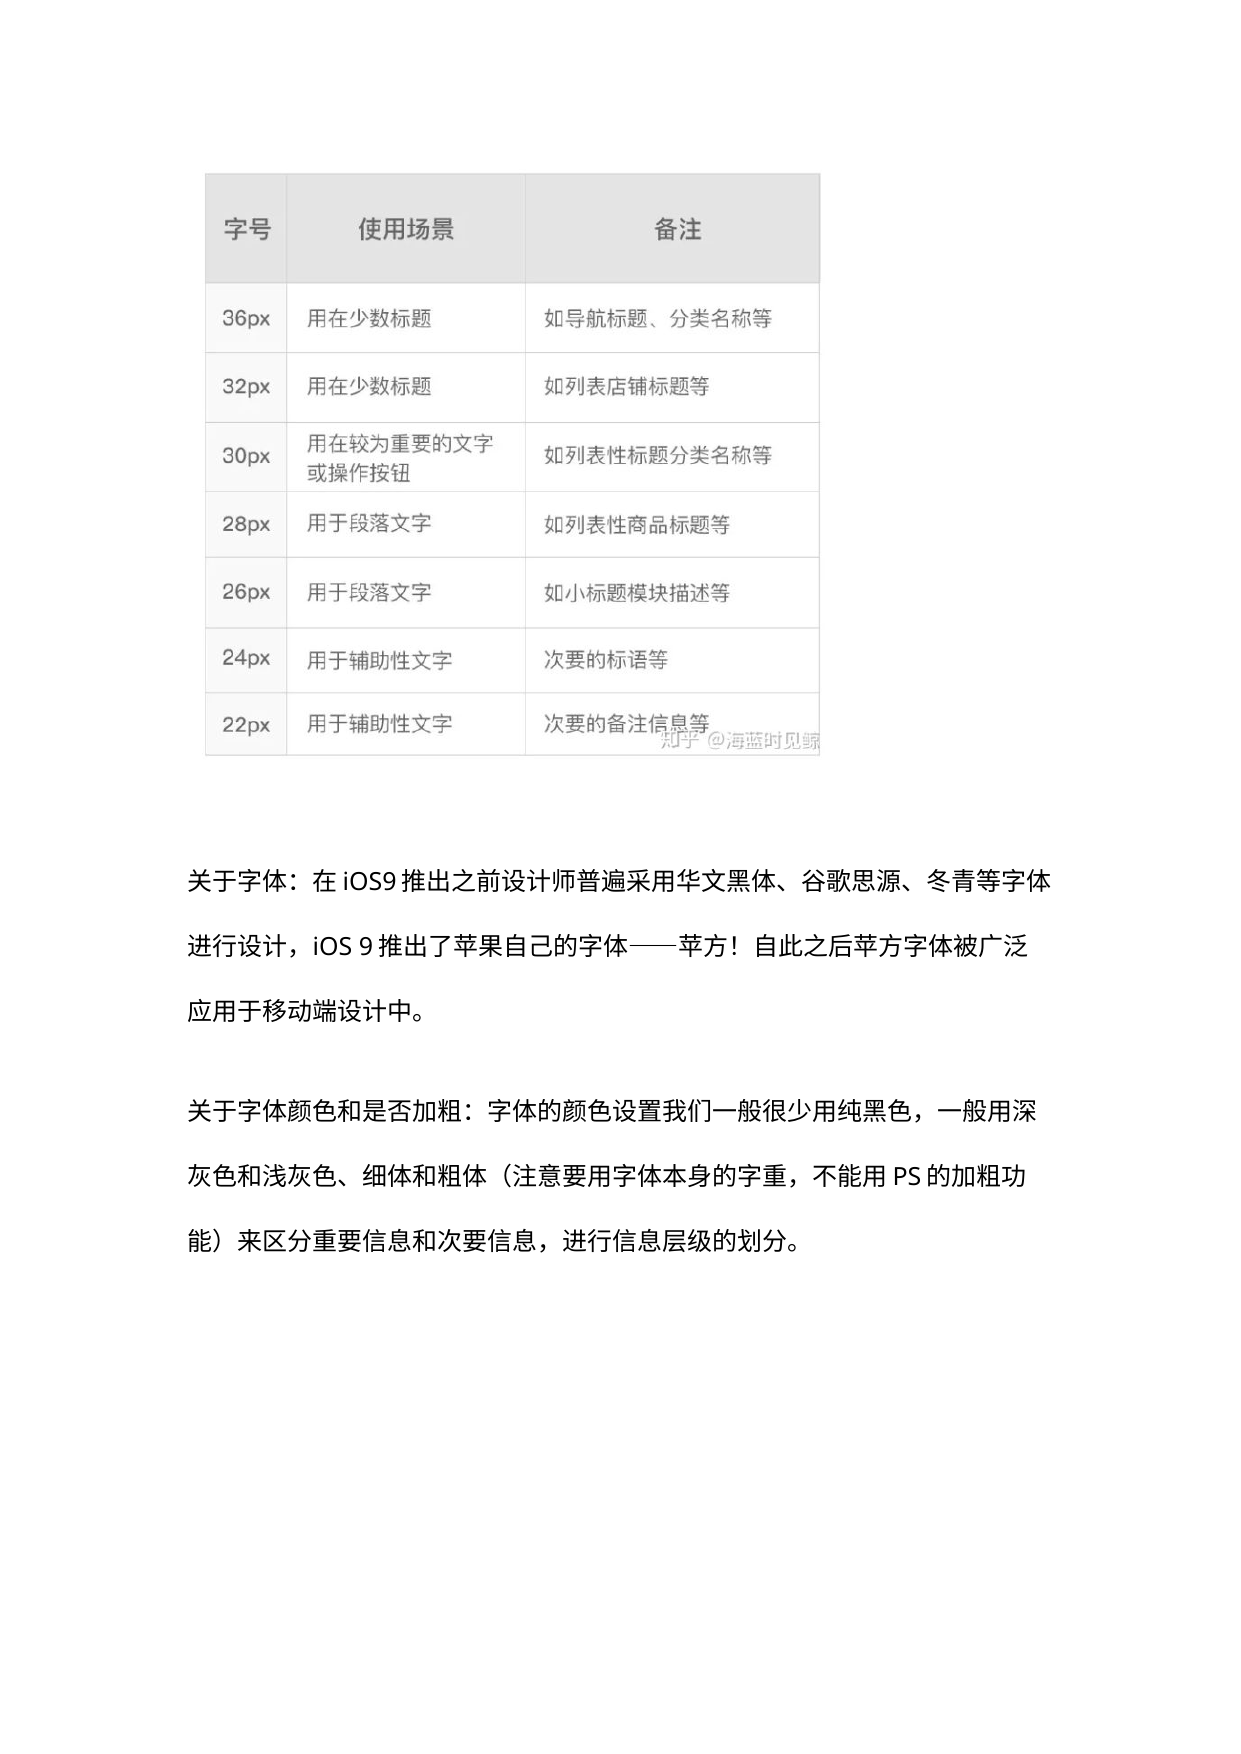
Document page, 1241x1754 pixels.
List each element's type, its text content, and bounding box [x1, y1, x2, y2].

text 关于字体：在iOS9推出之前设计师普遍采用华文黑体、谷歌思源、冬青等字体进行设计，iOS 9推出了苹果自己的字体——苹方！自此之后苹方字体被广泛应用于移动端设计中。 [187, 847, 1053, 1042]
text 关于字体颜色和是否加粗：字体的颜色设置我们一般很少用纯黑色，一般用深灰色和浅灰色、细体和粗体（注意要用字体本身的字重，不能用PS的加粗功能）来区分重要信息和次要信息，进行信息层级的划分。 [187, 1077, 1053, 1272]
picture [187, 162, 836, 767]
